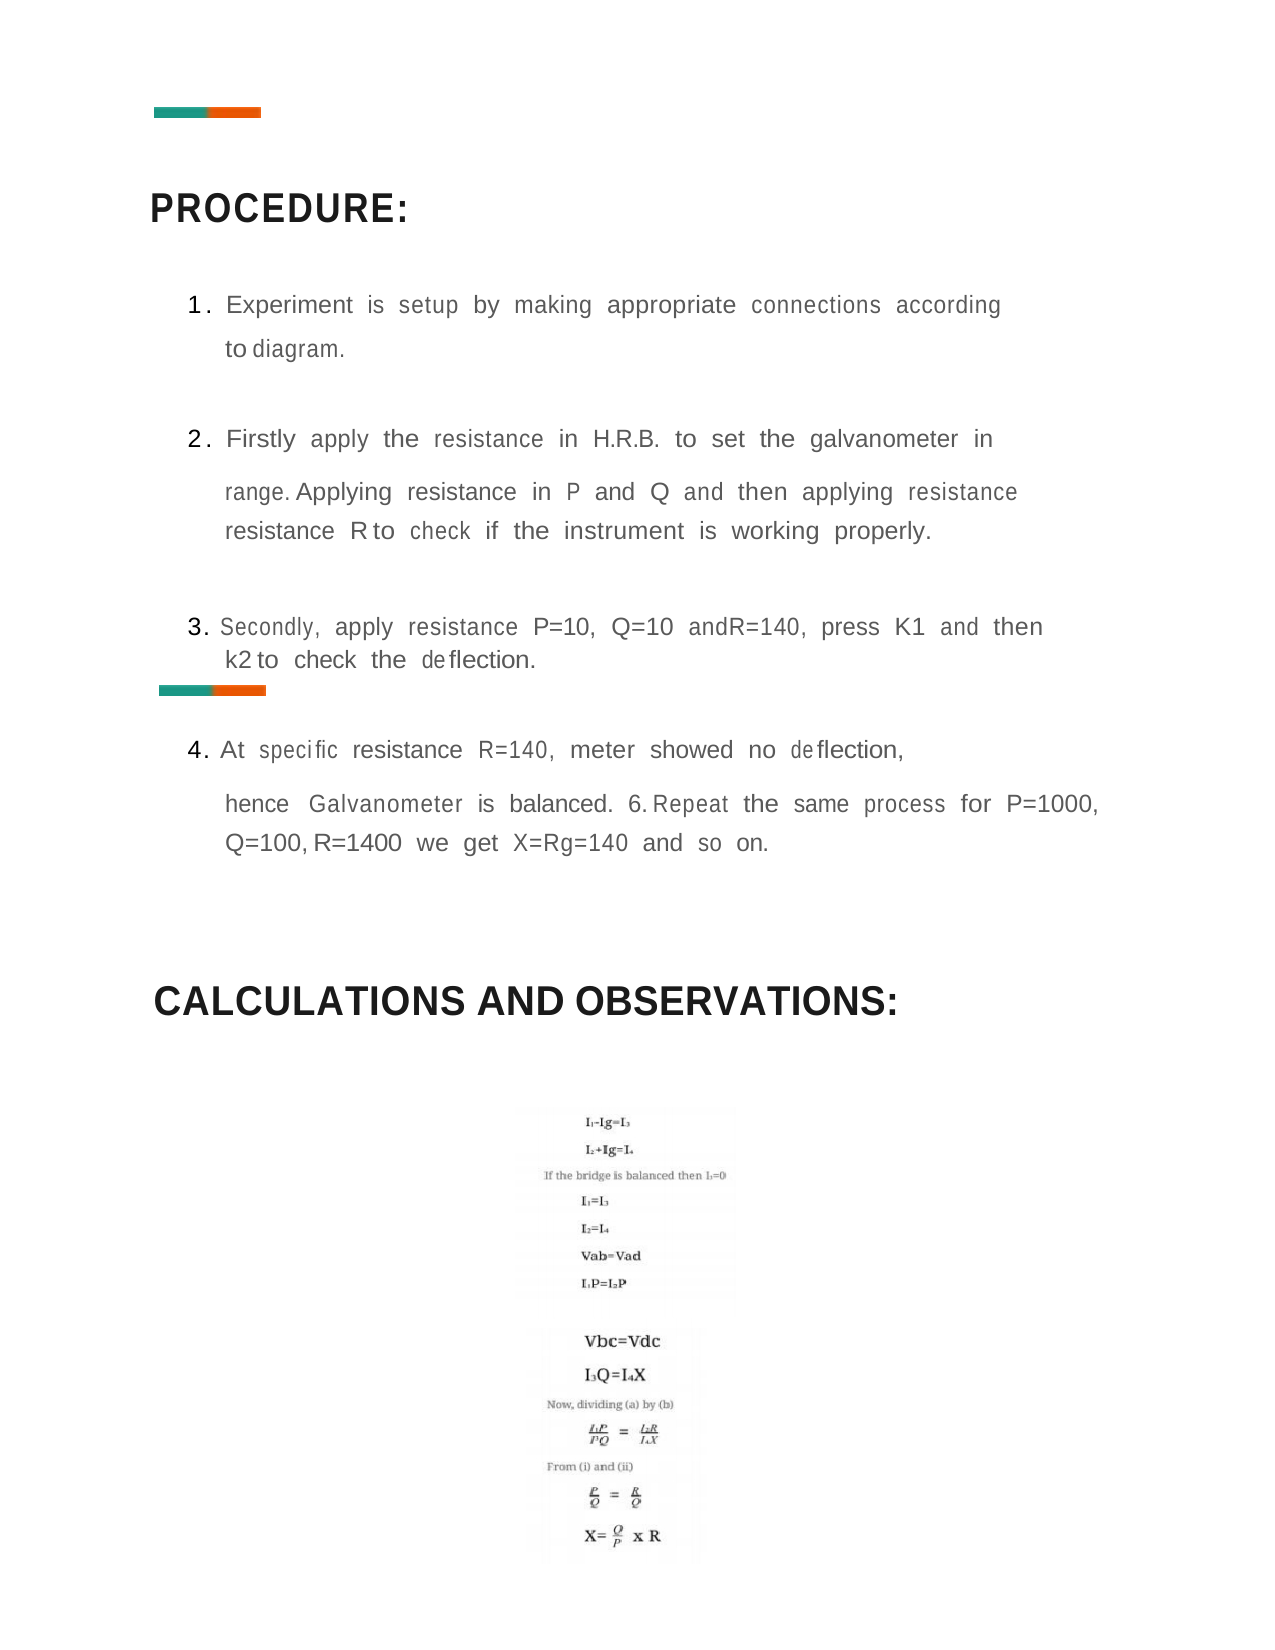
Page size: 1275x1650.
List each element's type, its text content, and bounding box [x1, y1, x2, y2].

text CALCULATIONS AND OBSERVATIONS: [153, 979, 1113, 1025]
text 1 . Experiment is setup by making appropriate connections according [187, 291, 1113, 319]
picture [154, 107, 261, 118]
text 2 . Firstly apply the resistance in H.R.B. to set the galvanometer in [187, 425, 1113, 453]
text hence Galvanometer is balanced. 6. Repeat the same process for P=1000, Q=100, R=1400 we get X=Rg=140 and so on. [225, 781, 1109, 859]
text range. Applying resistance in P and Q and then applying resistance resistance R to check if the instrument is working properly. [225, 469, 1030, 547]
list At speci ﬁc resistance R=140, meter showed no de ﬂection, [187, 737, 1113, 764]
picture [159, 685, 266, 696]
text PROCEDURE: [150, 185, 1113, 231]
text to diagram. [225, 336, 1113, 363]
picture [515, 1107, 736, 1564]
list Secondly, apply resistance P=10, Q=10 andR=140, press K1 and then k2 to check the de ﬂection. [187, 608, 1061, 675]
